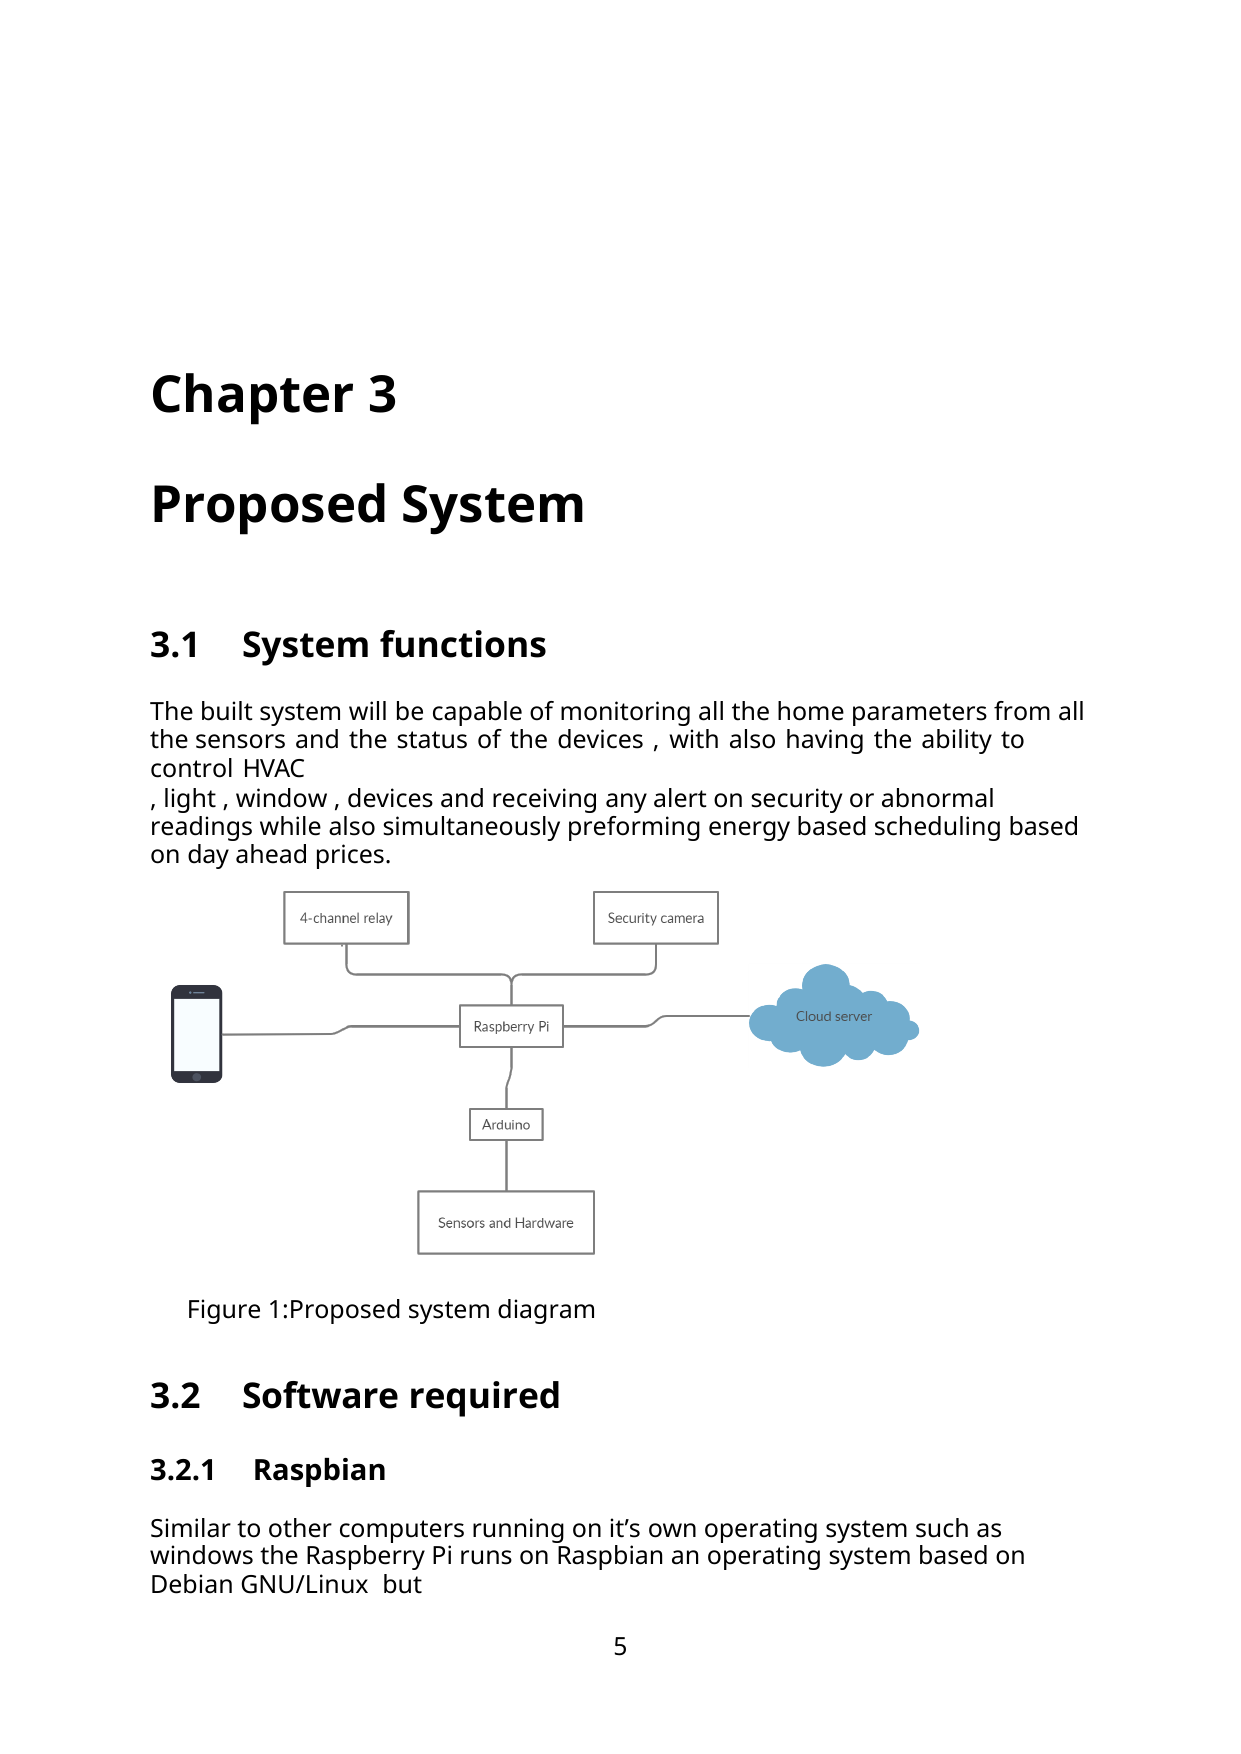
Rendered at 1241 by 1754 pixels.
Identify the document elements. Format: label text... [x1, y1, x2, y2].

picture [150, 871, 940, 1274]
subtitle Software required [150, 1371, 1240, 1419]
text Proposed System [150, 468, 1240, 538]
text Similar to other computers running on it’s own operating system such as windows the Raspberry Pi runs on Raspbian an operating system based on Debian GNU/Linux but [150, 1514, 1091, 1601]
subtitle System functions [150, 619, 1240, 667]
text 5 [137, 1628, 1103, 1662]
text , light , window , devices and receiving any alert on security or abnormal readings while also simultaneously preforming energy based scheduling based on day ahead prices. [150, 784, 1091, 871]
subtitle Raspbian [150, 1449, 1240, 1489]
subtitle Chapter 3 [150, 362, 1240, 426]
text Figure 1:Proposed system diagram [187, 1292, 1240, 1326]
text The built system will be capable of monitoring all the home parameters from all the sensors and the status of the devices , with also having the ability to control HVAC [150, 698, 1091, 784]
